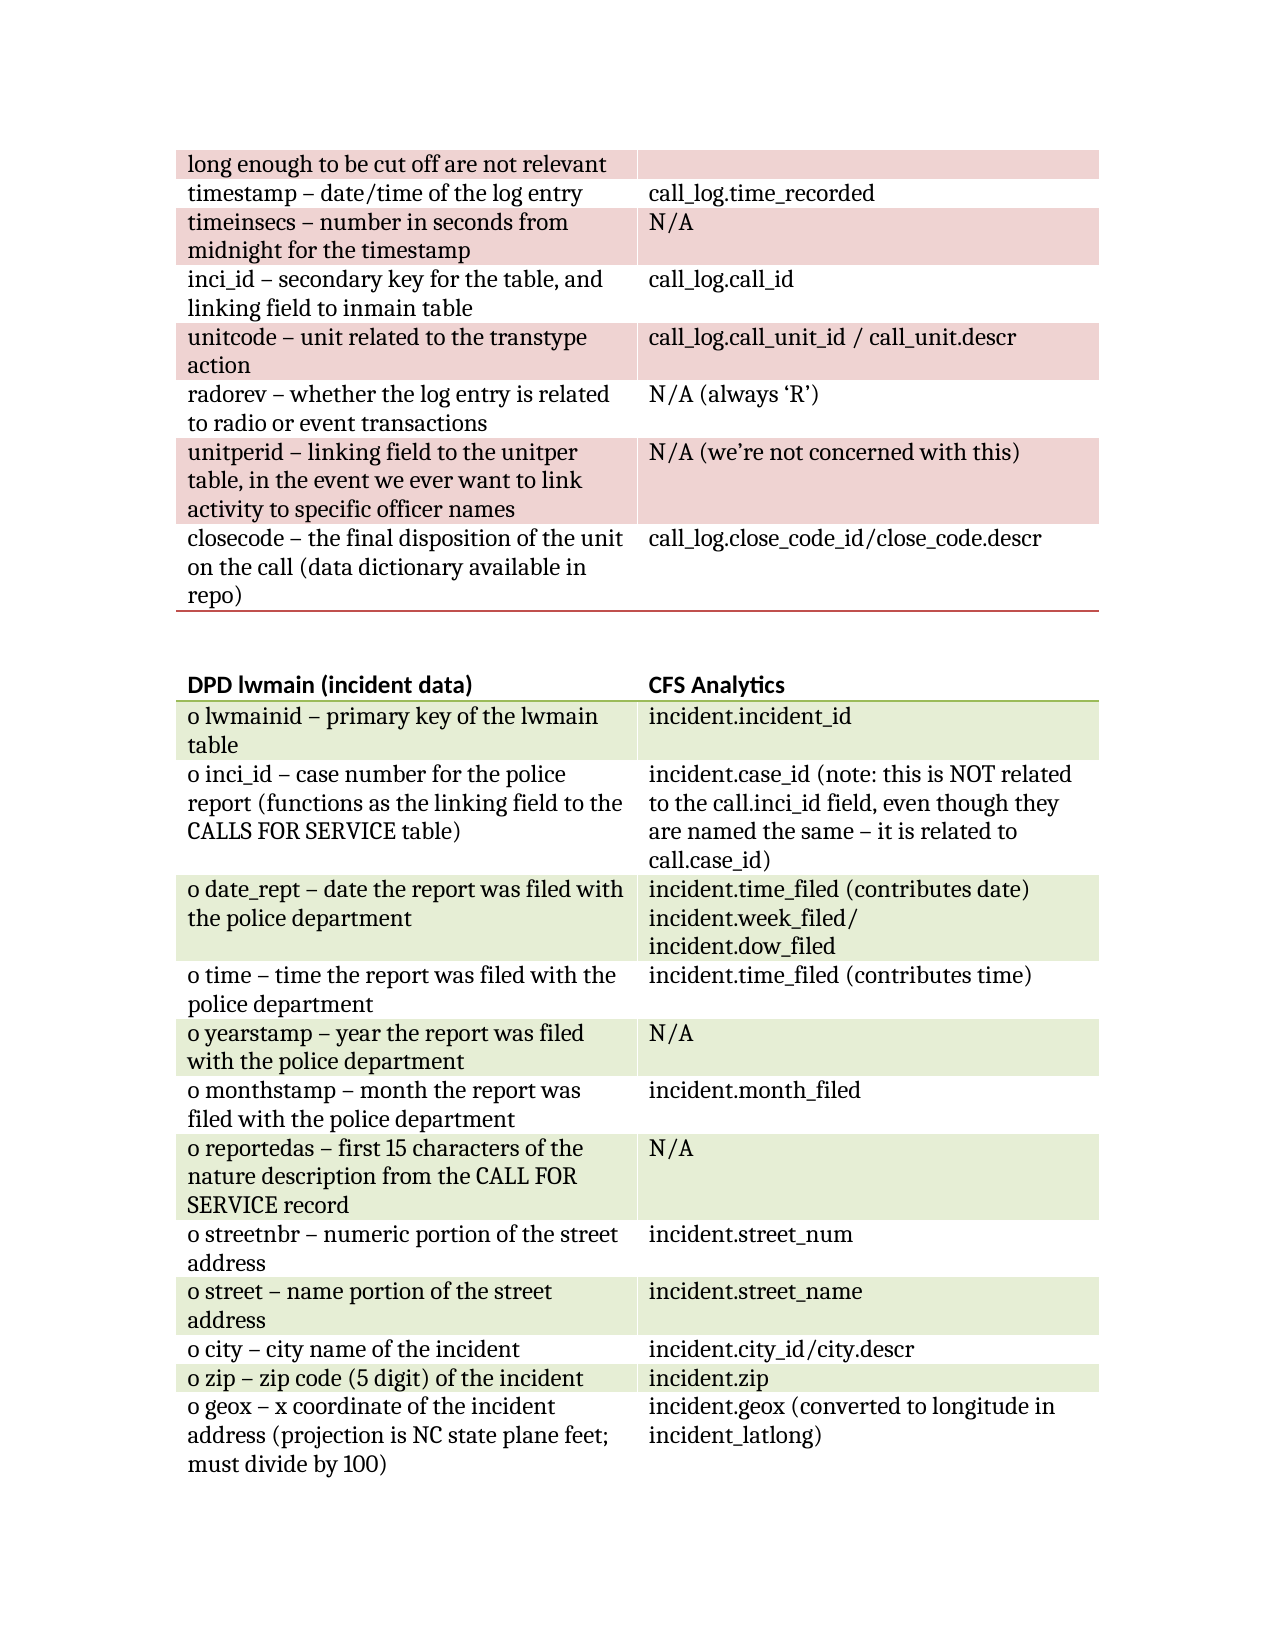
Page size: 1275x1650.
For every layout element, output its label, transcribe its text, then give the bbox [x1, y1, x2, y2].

table_cell o date_rept – date the report was filed with the police department [176, 875, 637, 961]
table_cell descript - description of the transaction code in the preceding field – ones that are long enough to be cut off are not relevant [176, 150, 637, 179]
table_cell incident.time_filed (contributes time) [638, 961, 1099, 1018]
table_cell N/A [638, 1134, 1099, 1220]
table_cell call_log.close_code_id/close_code.descr [638, 524, 1099, 610]
table_cell o yearstamp – year the report was filed with the police department [176, 1019, 637, 1076]
table_cell N/A [638, 208, 1099, 265]
table_cell o geox – x coordinate of the incident address (projection is NC state plane feet; must divide by 100) [176, 1392, 637, 1478]
table_cell inci_id – secondary key for the table, and linking field to inmain table [176, 265, 637, 322]
table_cell incident.time_filed (contributes date) incident.week_filed/ incident.dow_filed [638, 875, 1099, 961]
table_cell timeinsecs – number in seconds from midnight for the timestamp [176, 208, 637, 265]
table_header DPD lwmain (incident data) [176, 670, 637, 700]
table_cell incident.case_id (note: this is NOT related to the call.inci_id field, even though they are named the same – it is related to call.case_id) [638, 760, 1099, 875]
table_cell radorev – whether the log entry is related to radio or event transactions [176, 380, 637, 437]
table_cell o reportedas – first 15 characters of the nature description from the CALL FOR SERVICE record [176, 1134, 637, 1220]
table_cell N/A (always ‘R’) [638, 380, 1099, 437]
table_cell incident.month_filed [638, 1076, 1099, 1133]
table_cell o lwmainid – primary key of the lwmain table [176, 702, 637, 760]
table_cell N/A [638, 1019, 1099, 1076]
table_cell incident.zip [638, 1364, 1099, 1392]
table_header CFS Analytics [638, 670, 1099, 700]
table_cell incident.geox (converted to longitude in incident_latlong) [638, 1392, 1099, 1478]
table_cell o city – city name of the incident [176, 1335, 637, 1363]
table_cell call_log.call_id [638, 265, 1099, 322]
table_cell unitperid – linking field to the unitper table, in the event we ever want to link activity to specific officer names [176, 438, 637, 524]
table_cell call_log.time_recorded [638, 179, 1099, 207]
table_cell incident.city_id/city.descr [638, 1335, 1099, 1363]
table_cell closecode – the final disposition of the unit on the call (data dictionary available in repo) [176, 524, 637, 610]
table_cell o inci_id – case number for the police report (functions as the linking field to the CALLS FOR SERVICE table) [176, 760, 637, 875]
table_cell call_log.call_unit_id / call_unit.descr [638, 323, 1099, 380]
table_cell incident.incident_id [638, 702, 1099, 760]
table_cell N/A (we’re not concerned with this) [638, 438, 1099, 524]
table_cell o time – time the report was filed with the police department [176, 961, 637, 1018]
table_cell transaction.descr [638, 150, 1099, 179]
table_cell incident.street_name [638, 1277, 1099, 1335]
table_cell o streetnbr – numeric portion of the street address [176, 1220, 637, 1277]
table_cell timestamp – date/time of the log entry [176, 179, 637, 207]
table_cell o street – name portion of the street address [176, 1277, 637, 1335]
table_cell o monthstamp – month the report was filed with the police department [176, 1076, 637, 1133]
table_cell unitcode – unit related to the transtype action [176, 323, 637, 380]
table_cell incident.street_num [638, 1220, 1099, 1277]
table_cell o zip – zip code (5 digit) of the incident [176, 1364, 637, 1392]
